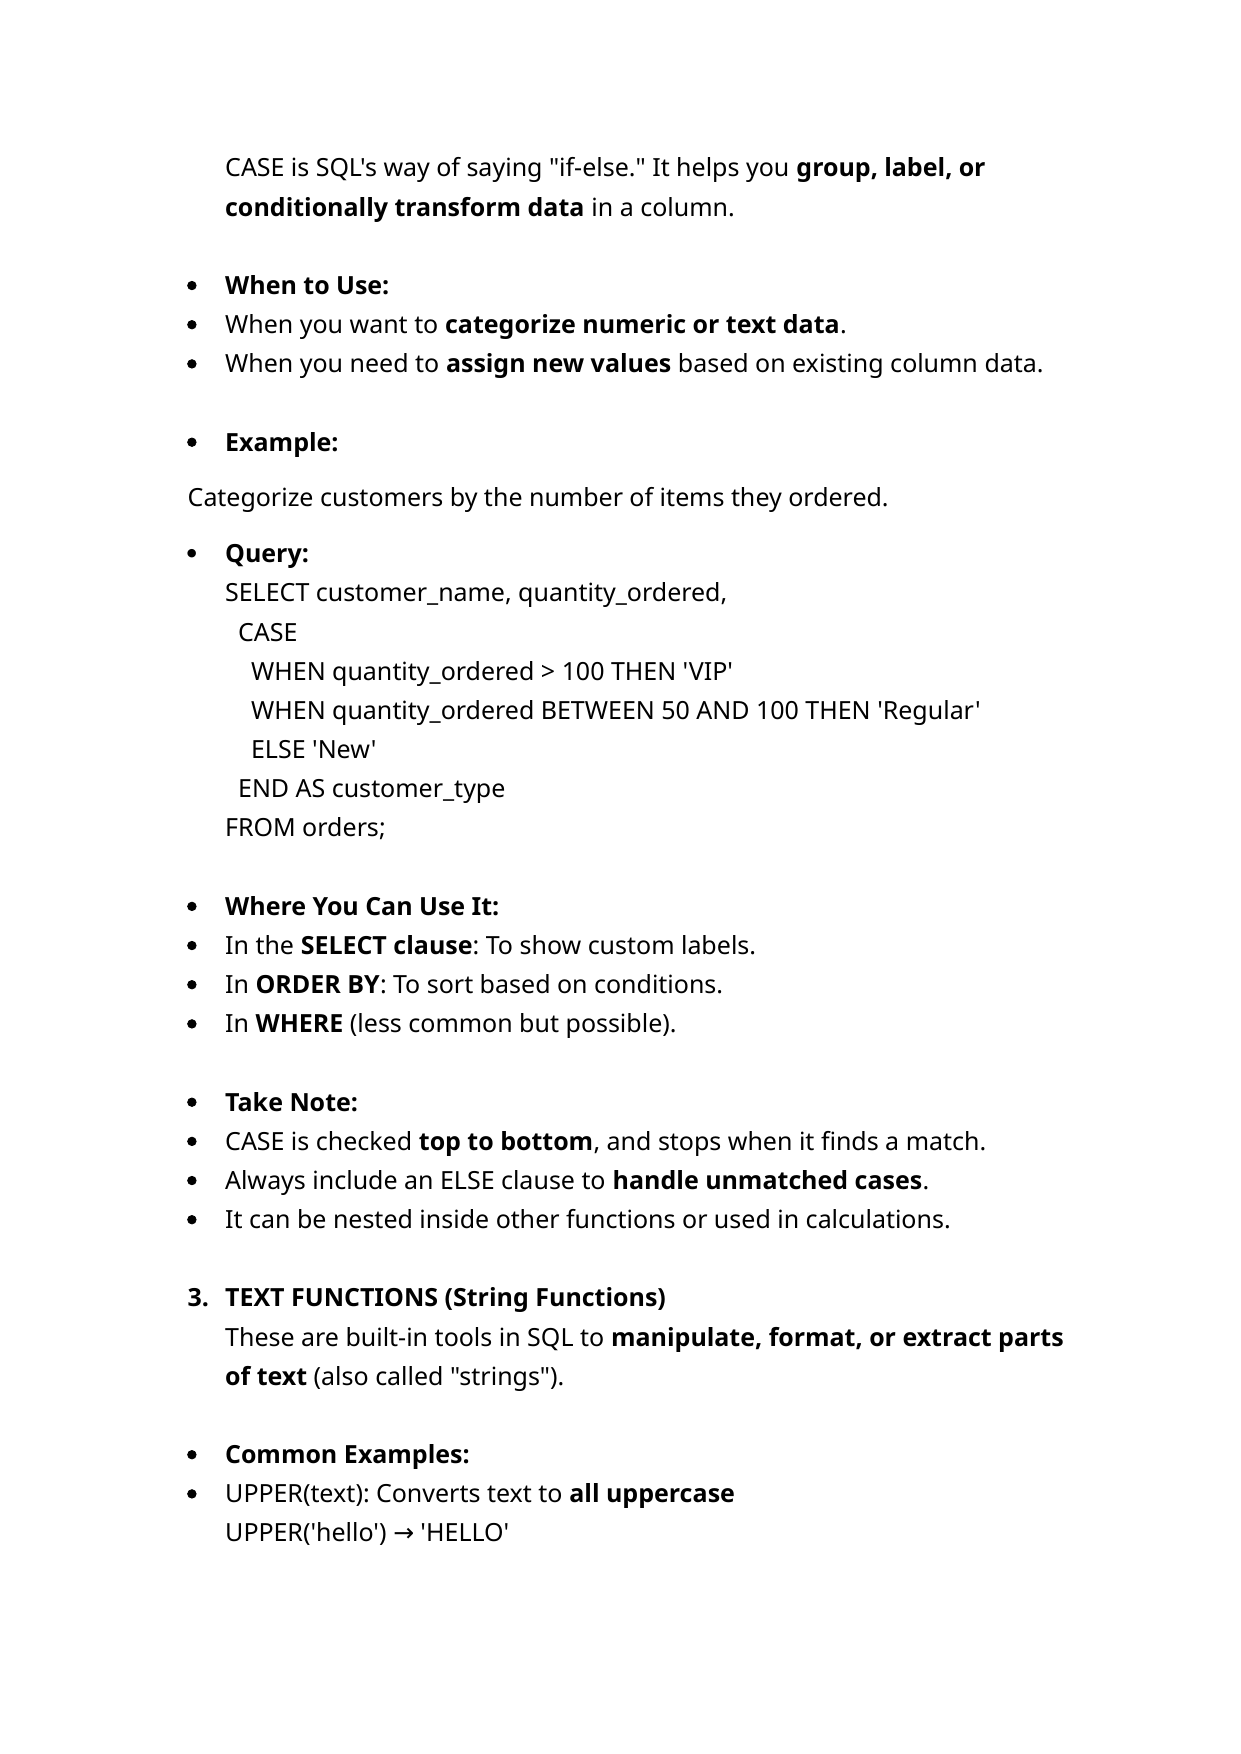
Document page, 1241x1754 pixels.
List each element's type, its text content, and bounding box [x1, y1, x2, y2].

list WHEN quantity_ordered > 100 THEN 'VIP' [225, 653, 1090, 687]
list UPPER(text): Converts text to all uppercase UPPER('hello') → 'HELLO' [187, 1476, 1090, 1549]
list Always include an ELSE clause to handle unmatched cases. [187, 1162, 1090, 1197]
list TEXT FUNCTIONS (String Functions) [187, 1280, 1090, 1314]
list WHEN quantity_ordered BETWEEN 50 AND 100 THEN 'Regular' [225, 692, 1090, 727]
list END AS customer_type [225, 771, 1090, 805]
list In the SELECT clause: To show custom labels. [187, 927, 1090, 962]
list Common Examples: [187, 1437, 1090, 1471]
list ELSE 'New' [225, 732, 1090, 766]
list CASE is SQL's way of saying "if-else." It helps you group, label, or conditionally transform data in a column. [225, 150, 1090, 223]
list Example: [187, 424, 1090, 458]
list When you need to assign new values based on existing column data. [187, 346, 1090, 380]
list CASE is checked top to bottom, and stops when it finds a match. [187, 1123, 1090, 1157]
list When to Use: [187, 267, 1090, 302]
list Query: [187, 536, 1090, 570]
list It can be nested inside other functions or used in calculations. [187, 1202, 1090, 1236]
list SELECT customer_name, quantity_ordered, [225, 575, 1090, 609]
list CASE [225, 614, 1090, 648]
list These are built-in tools in SQL to manipulate, format, or extract parts of text (also called "strings"). [225, 1319, 1090, 1392]
list Where You Can Use It: [187, 888, 1090, 922]
list Take Note: [187, 1084, 1090, 1118]
text Categorize customers by the number of items they ordered. [187, 480, 1090, 514]
list FROM orders; [225, 810, 1090, 844]
list In ORDER BY: To sort based on conditions. [187, 967, 1090, 1001]
list In WHERE (less common but possible). [187, 1006, 1090, 1040]
list When you want to categorize numeric or text data. [187, 307, 1090, 341]
